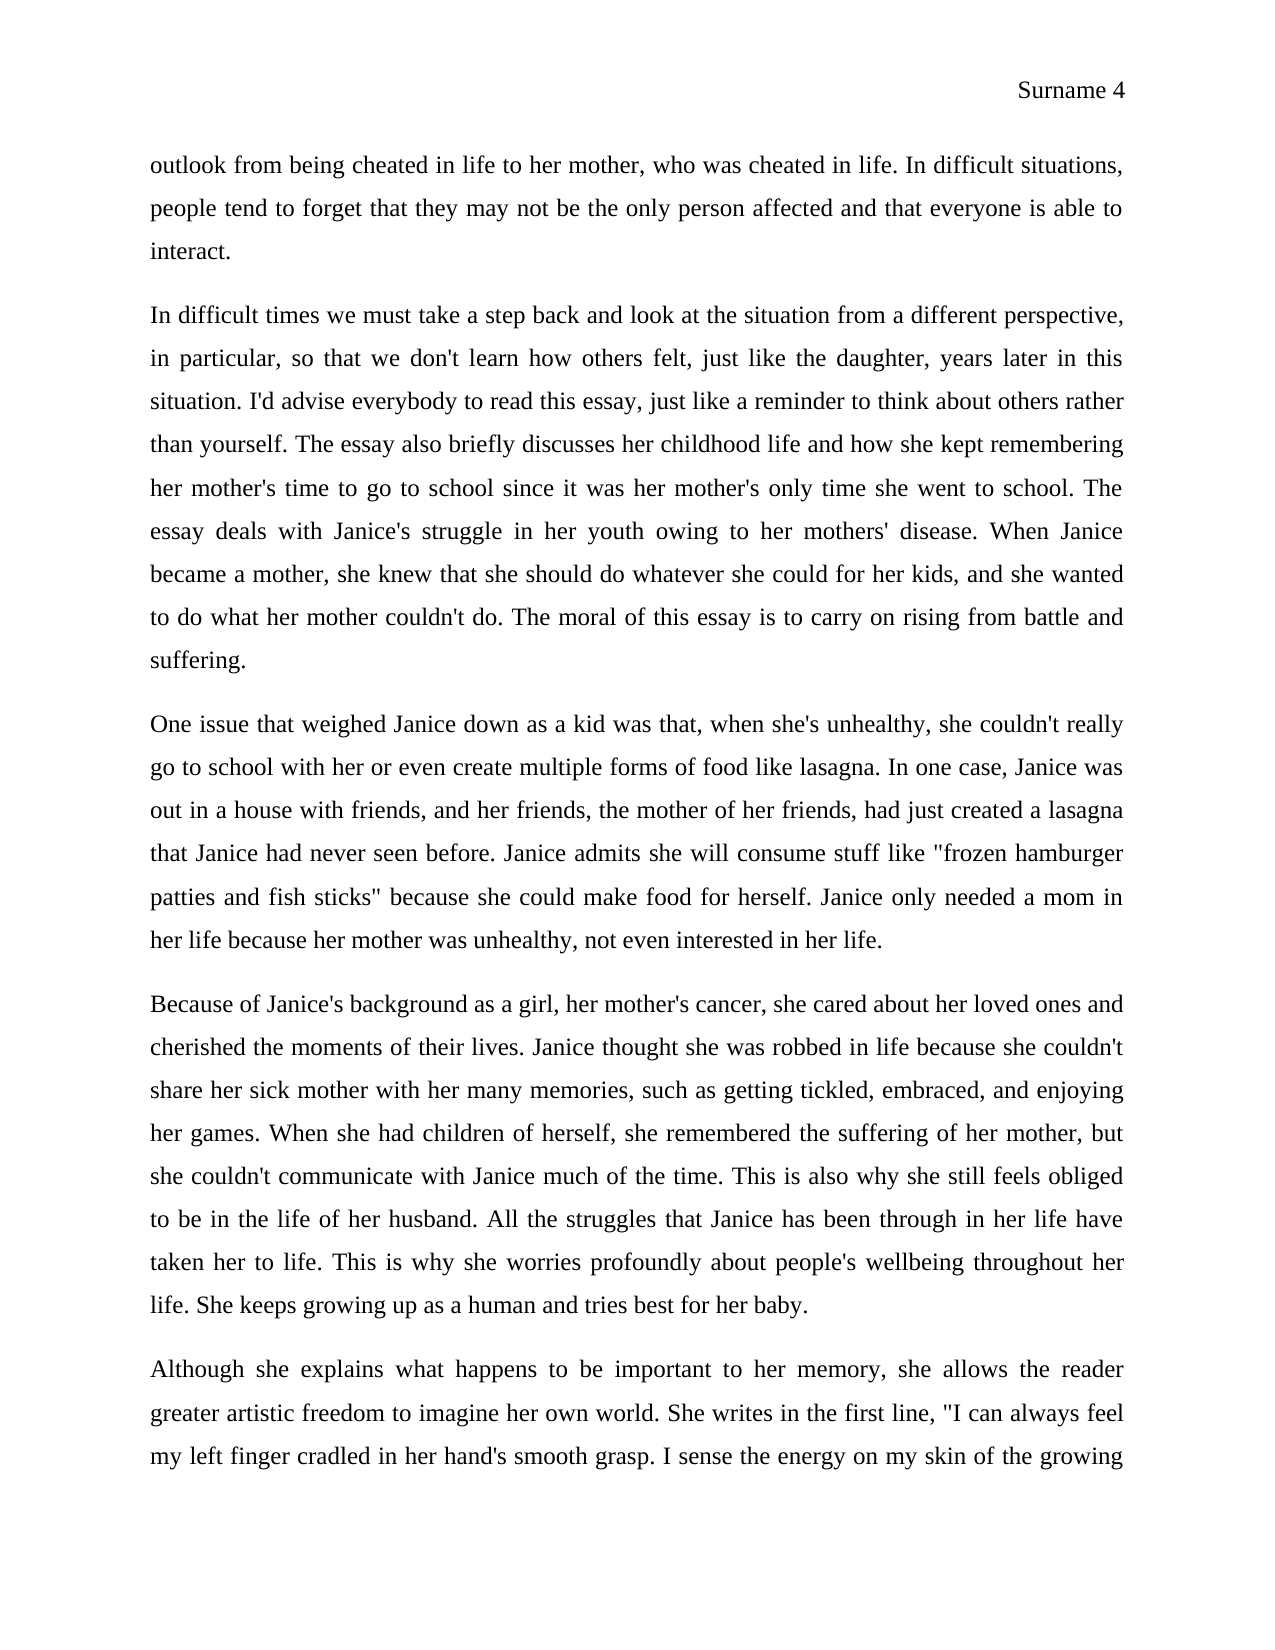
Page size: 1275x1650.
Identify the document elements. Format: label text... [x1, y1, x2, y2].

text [150, 1354, 1125, 1469]
text Because of Janice's background as a girl, her mother's cancer, she cared about her loved ones and cherished the moments of their lives. Janice thought she was robbed in life because she couldn't share her sick mother with her many memories, such as getting tickled, embraced, and enjoying her games. When she had children of herself, she remembered the suffering of her mother, but she couldn't communicate with Janice much of the time. This is also why she still feels obliged to be in the life of her husband. All the struggles that Janice has been through in her life have taken her to life. This is why she worries profoundly about people's wellbeing throughout her life. She keeps growing up as a human and tries best for her baby. [150, 989, 1125, 1319]
text In difficult times we must take a step back and look at the situation from a different perspective, in particular, so that we don't learn how others felt, just like the daughter, years later in this situation. I'd advise everybody to read this essay, just like a reminder to think about others rather than yourself. The essay also briefly discusses her childhood life and how she kept remembering her mother's time to go to school since it was her mother's only time she went to school. The essay deals with Janice's struggle in her youth owing to her mothers' disease. When Janice became a mother, she knew that she should do whatever she could for her kids, and she wanted to do what her mother couldn't do. The moral of this essay is to carry on rising from battle and suffering. [150, 300, 1125, 674]
text One issue that weighed Janice down as a kid was that, when she's unhealthy, she couldn't really go to school with her or even create multiple forms of food like lasagna. In one case, Janice was out in a house with friends, and her friends, the mother of her friends, had just created a lasagna that Janice had never seen before. Janice admits she will consume stuff like "frozen hamburger patties and fish sticks" because she could make food for herself. Janice only needed a mom in her life because her mother was unhealthy, not even interested in her life. [150, 709, 1125, 953]
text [150, 150, 1125, 265]
